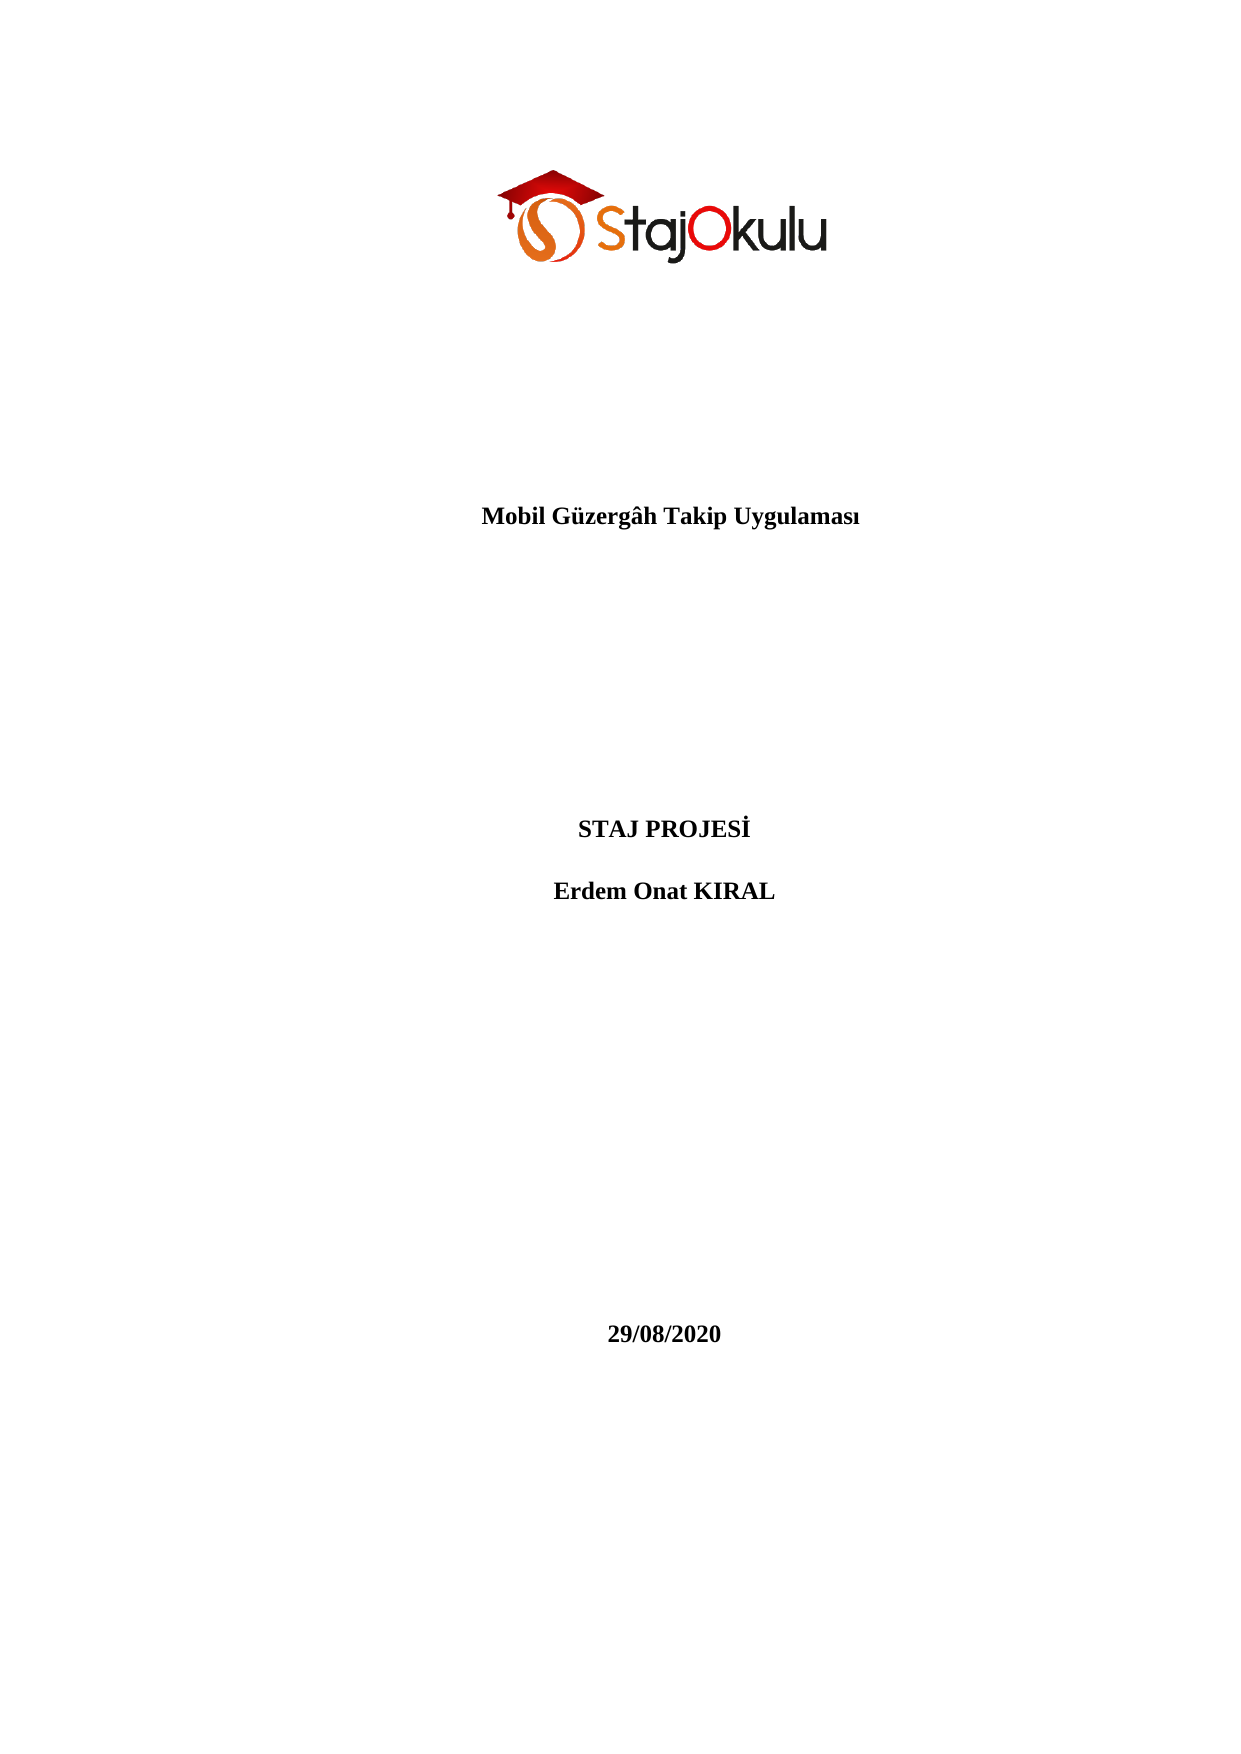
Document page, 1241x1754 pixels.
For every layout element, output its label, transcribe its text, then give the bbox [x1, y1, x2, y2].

text STAJ PROJESİ [236, 814, 1092, 842]
text Erdem Onat KIRAL [236, 876, 1092, 905]
text 29/08/2020 [236, 1319, 1092, 1348]
picture [486, 150, 843, 280]
text Mobil Güzergâh Takip Uygulaması [236, 501, 1092, 530]
